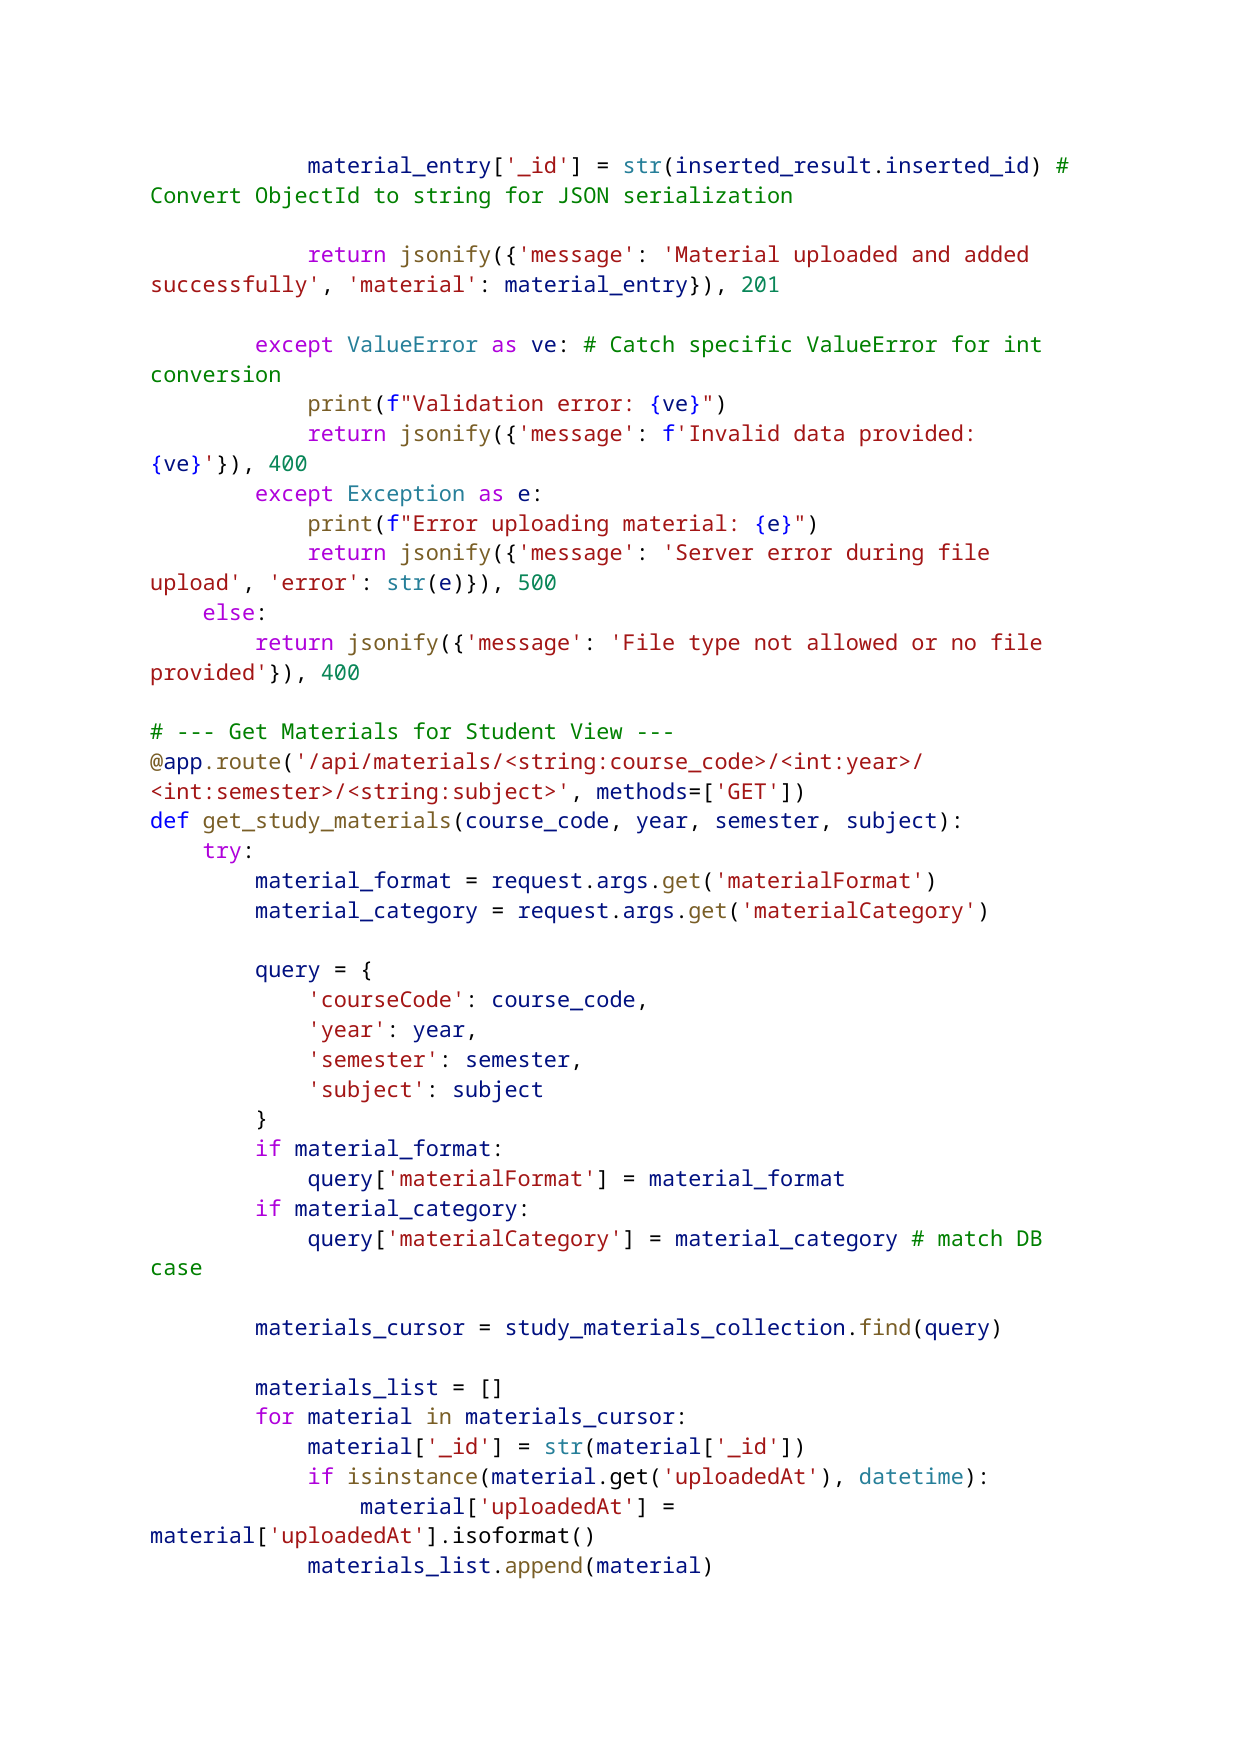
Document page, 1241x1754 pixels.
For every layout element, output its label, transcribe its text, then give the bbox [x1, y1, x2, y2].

text if material_category: [150, 1193, 1090, 1222]
text except ValueError as ve: # Catch specific ValueError for int conversion [150, 329, 1090, 388]
text for material in materials_cursor: [150, 1401, 1090, 1431]
text return jsonify({'message': 'Server error during file upload', 'error': str(e)}), 500 [150, 537, 1090, 597]
text # --- Get Materials for Student View --- [150, 716, 1090, 746]
text return jsonify({'message': f'Invalid data provided: {ve}'}), 400 [150, 418, 1090, 478]
text 'subject': subject [150, 1073, 1090, 1103]
text 'semester': semester, [150, 1044, 1090, 1073]
text material_category = request.args.get('materialCategory') [150, 895, 1090, 924]
text if isinstance(material.get('uploadedAt'), datetime): [150, 1461, 1090, 1491]
text query['materialCategory'] = material_category # match DB case [150, 1222, 1090, 1282]
text else: [150, 597, 1090, 627]
text print(f"Error uploading material: {e}") [150, 507, 1090, 537]
text return jsonify({'message': 'File type not allowed or no file provided'}), 400 [150, 627, 1090, 686]
text } [150, 1103, 1090, 1133]
text materials_list = [] [150, 1371, 1090, 1401]
text 'courseCode': course_code, [150, 984, 1090, 1014]
text print(f"Validation error: {ve}") [150, 388, 1090, 418]
text if material_format: [150, 1133, 1090, 1163]
text material_entry['_id'] = str(inserted_result.inserted_id) # Convert ObjectId to string for JSON serialization [150, 150, 1090, 209]
text return jsonify({'message': 'Material uploaded and added successfully', 'material': material_entry}), 201 [150, 239, 1090, 299]
text material['uploadedAt'] = material['uploadedAt'].isoformat() [150, 1491, 1090, 1550]
text def get_study_materials(course_code, year, semester, subject): [150, 805, 1090, 835]
text @app.route('/api/materials/<string:course_code>/<int:year>/<int:semester>/<string:subject>', methods=['GET']) [150, 746, 1090, 805]
text except Exception as e: [150, 478, 1090, 507]
text try: [150, 835, 1090, 865]
text materials_cursor = study_materials_collection.find(query) [150, 1312, 1090, 1342]
text materials_list.append(material) [150, 1550, 1090, 1580]
text query['materialFormat'] = material_format [150, 1163, 1090, 1193]
text material['_id'] = str(material['_id']) [150, 1431, 1090, 1461]
text material_format = request.args.get('materialFormat') [150, 865, 1090, 895]
text query = { [150, 954, 1090, 984]
text 'year': year, [150, 1014, 1090, 1044]
